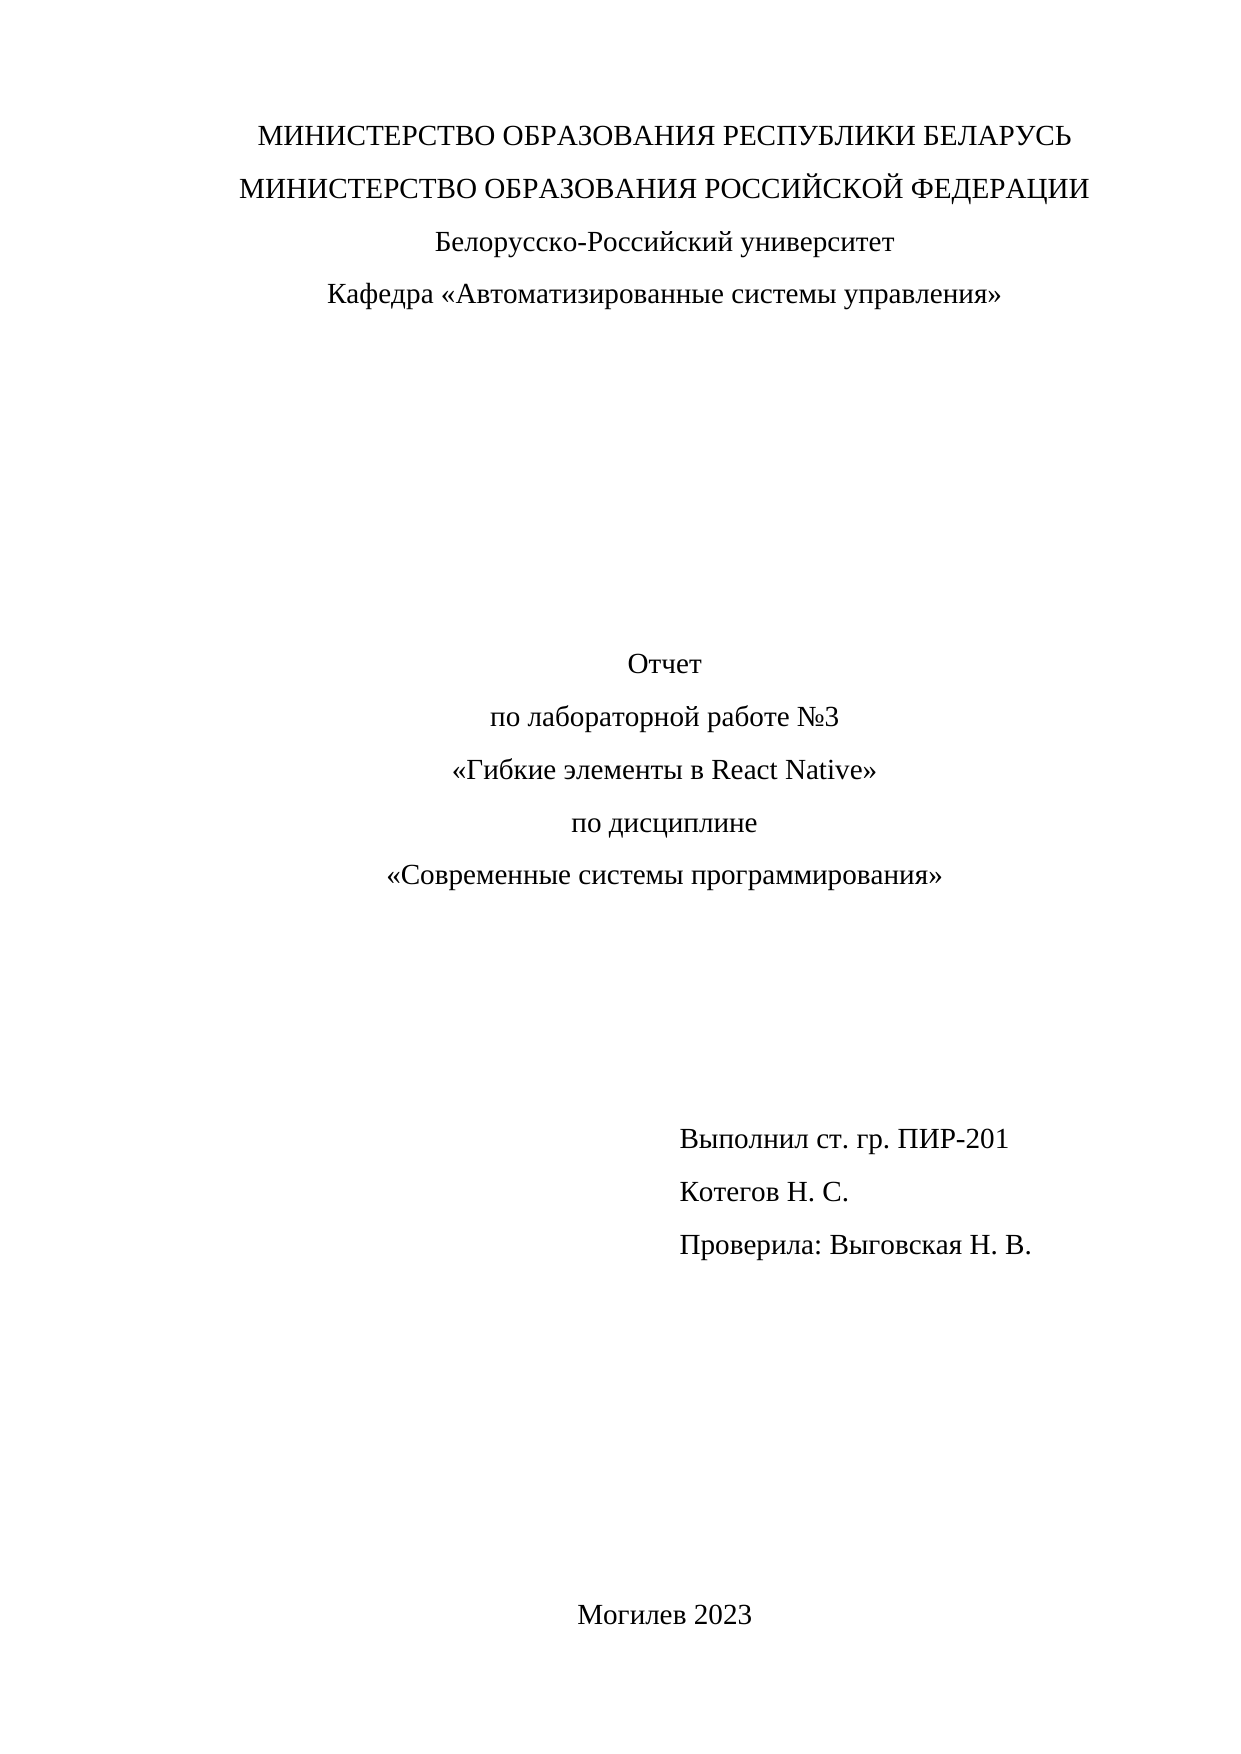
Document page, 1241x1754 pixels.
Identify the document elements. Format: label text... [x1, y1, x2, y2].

text Могилев 2023 [177, 1597, 1152, 1630]
text по лабораторной работе №3 [177, 699, 1152, 733]
text МИНИСТЕРСТВО ОБРАЗОВАНИЯ РЕСПУБЛИКИ БЕЛАРУСЬ [177, 118, 1152, 152]
text Котегов Н. С. [177, 1174, 1152, 1208]
text «Гибкие элементы в React Native» [177, 752, 1152, 785]
text Отчет [177, 646, 1152, 680]
text «Современные системы программирования» [177, 857, 1152, 891]
text МИНИСТЕРСТВО ОБРАЗОВАНИЯ РОССИЙСКОЙ ФЕДЕРАЦИИ [177, 171, 1152, 204]
text Проверила: Выговская Н. В. [177, 1227, 1152, 1261]
text Белорусско-Российский университет [177, 224, 1152, 257]
text по дисциплине [177, 805, 1152, 838]
text Выполнил ст. гр. ПИР-201 [177, 1122, 1152, 1155]
text Кафедра «Автоматизированные системы управления» [177, 277, 1152, 310]
